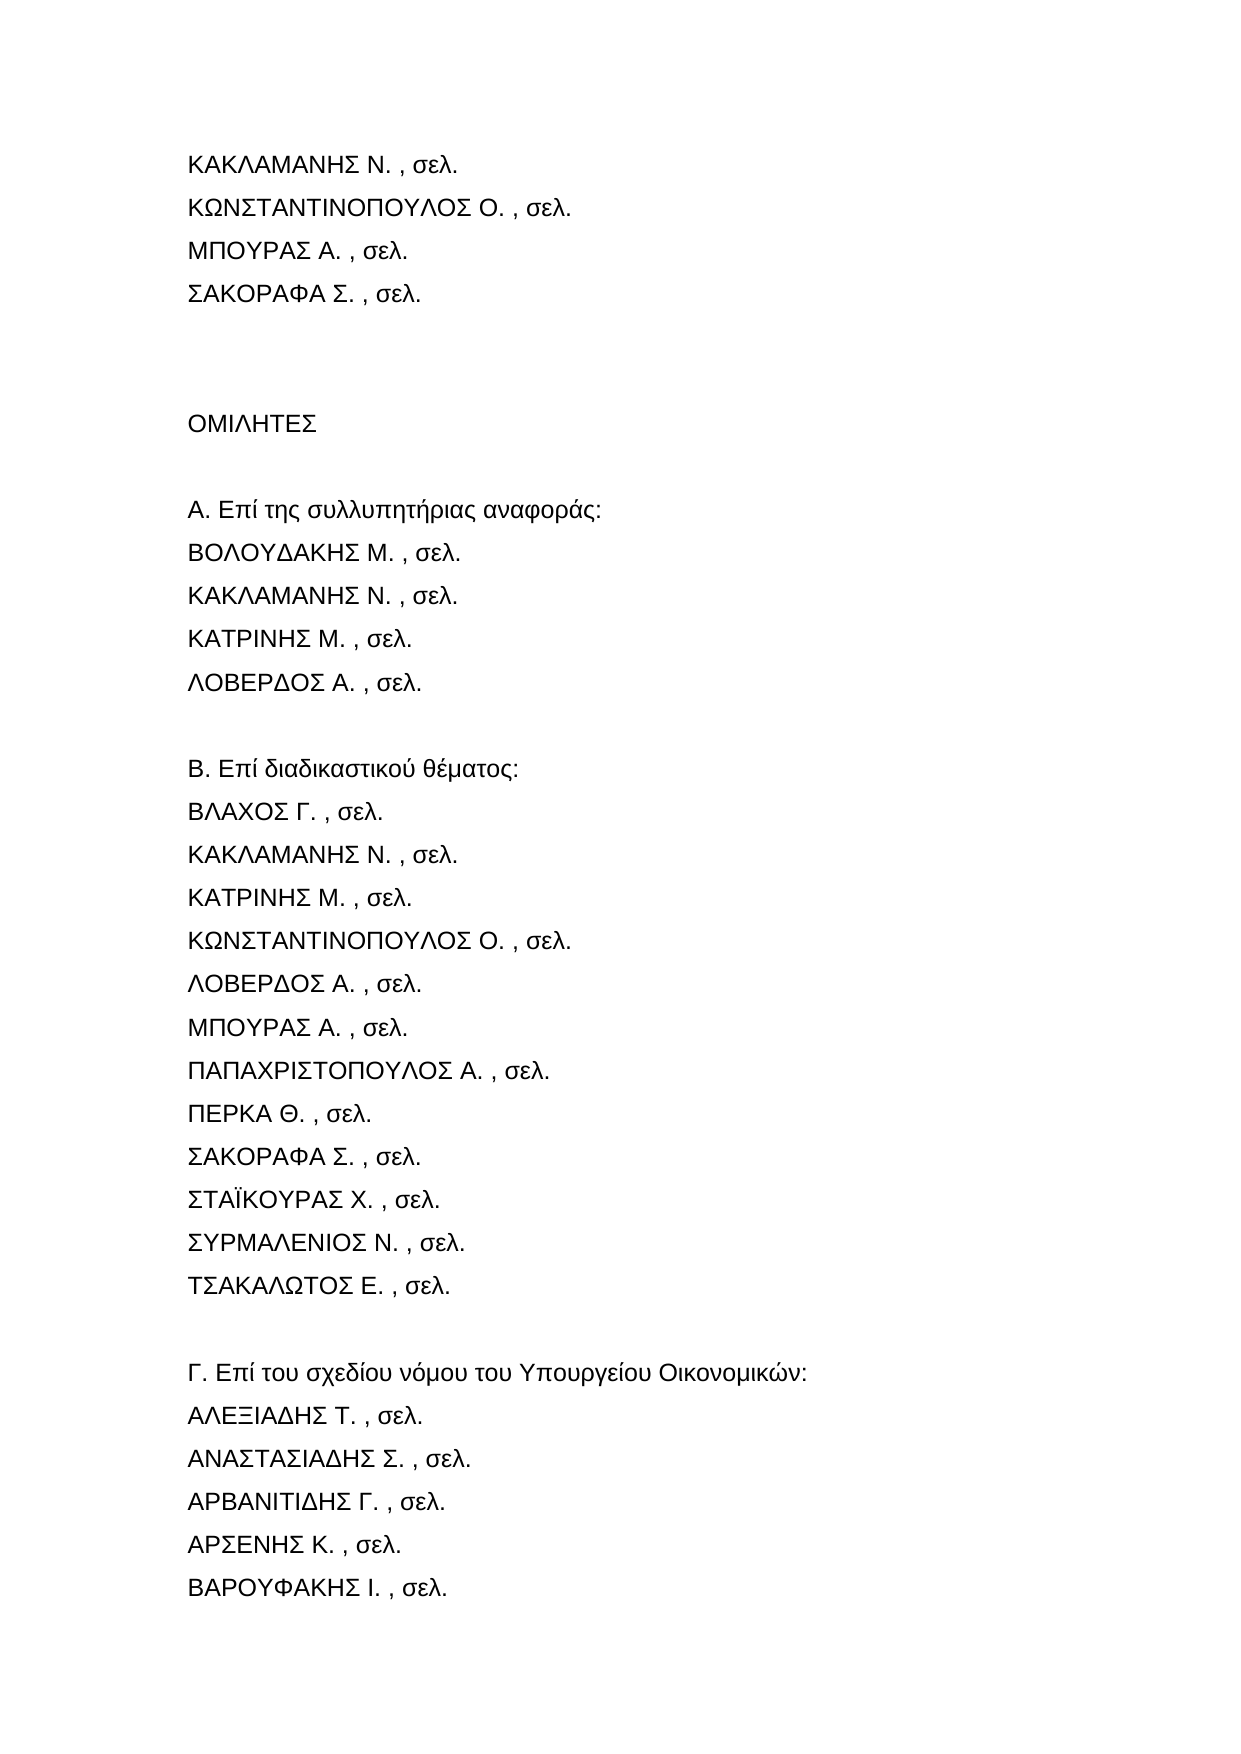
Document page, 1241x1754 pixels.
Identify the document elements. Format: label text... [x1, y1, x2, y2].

text Α. Επί της συλλυπητήριας αναφοράς: ΒΟΛΟΥΔΑΚΗΣ Μ. , σελ. ΚΑΚΛΑΜΑΝΗΣ Ν. , σελ. ΚΑΤΡΙΝΗΣ Μ. , σελ. ΛΟΒΕΡΔΟΣ Α. , σελ. Β. Επί διαδικαστικού θέματος: ΒΛΑΧΟΣ Γ. , σελ. ΚΑΚΛΑΜΑΝΗΣ Ν. , σελ. ΚΑΤΡΙΝΗΣ Μ. , σελ. ΚΩΝΣΤΑΝΤΙΝΟΠΟΥΛΟΣ Ο. , σελ. ΛΟΒΕΡΔΟΣ Α. , σελ. ΜΠΟΥΡΑΣ Α. , σελ. ΠΑΠΑΧΡΙΣΤΟΠΟΥΛΟΣ Α. , σελ. ΠΕΡΚΑ Θ. , σελ. ΣΑΚΟΡΑΦΑ Σ. , σελ. ΣΤΑΪΚΟΥΡΑΣ Χ. , σελ. ΣΥΡΜΑΛΕΝΙΟΣ Ν. , σελ. ΤΣΑΚΑΛΩΤΟΣ Ε. , σελ. [187, 452, 1053, 1343]
text ΟΜΙΛΗΤΕΣ [187, 409, 1053, 437]
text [187, 1357, 1053, 1602]
text ΚΑΚΛΑΜΑΝΗΣ Ν. , σελ. ΚΩΝΣΤΑΝΤΙΝΟΠΟΥΛΟΣ Ο. , σελ. ΜΠΟΥΡΑΣ Α. , σελ. ΣΑΚΟΡΑΦΑ Σ. , σελ. [187, 150, 1053, 351]
